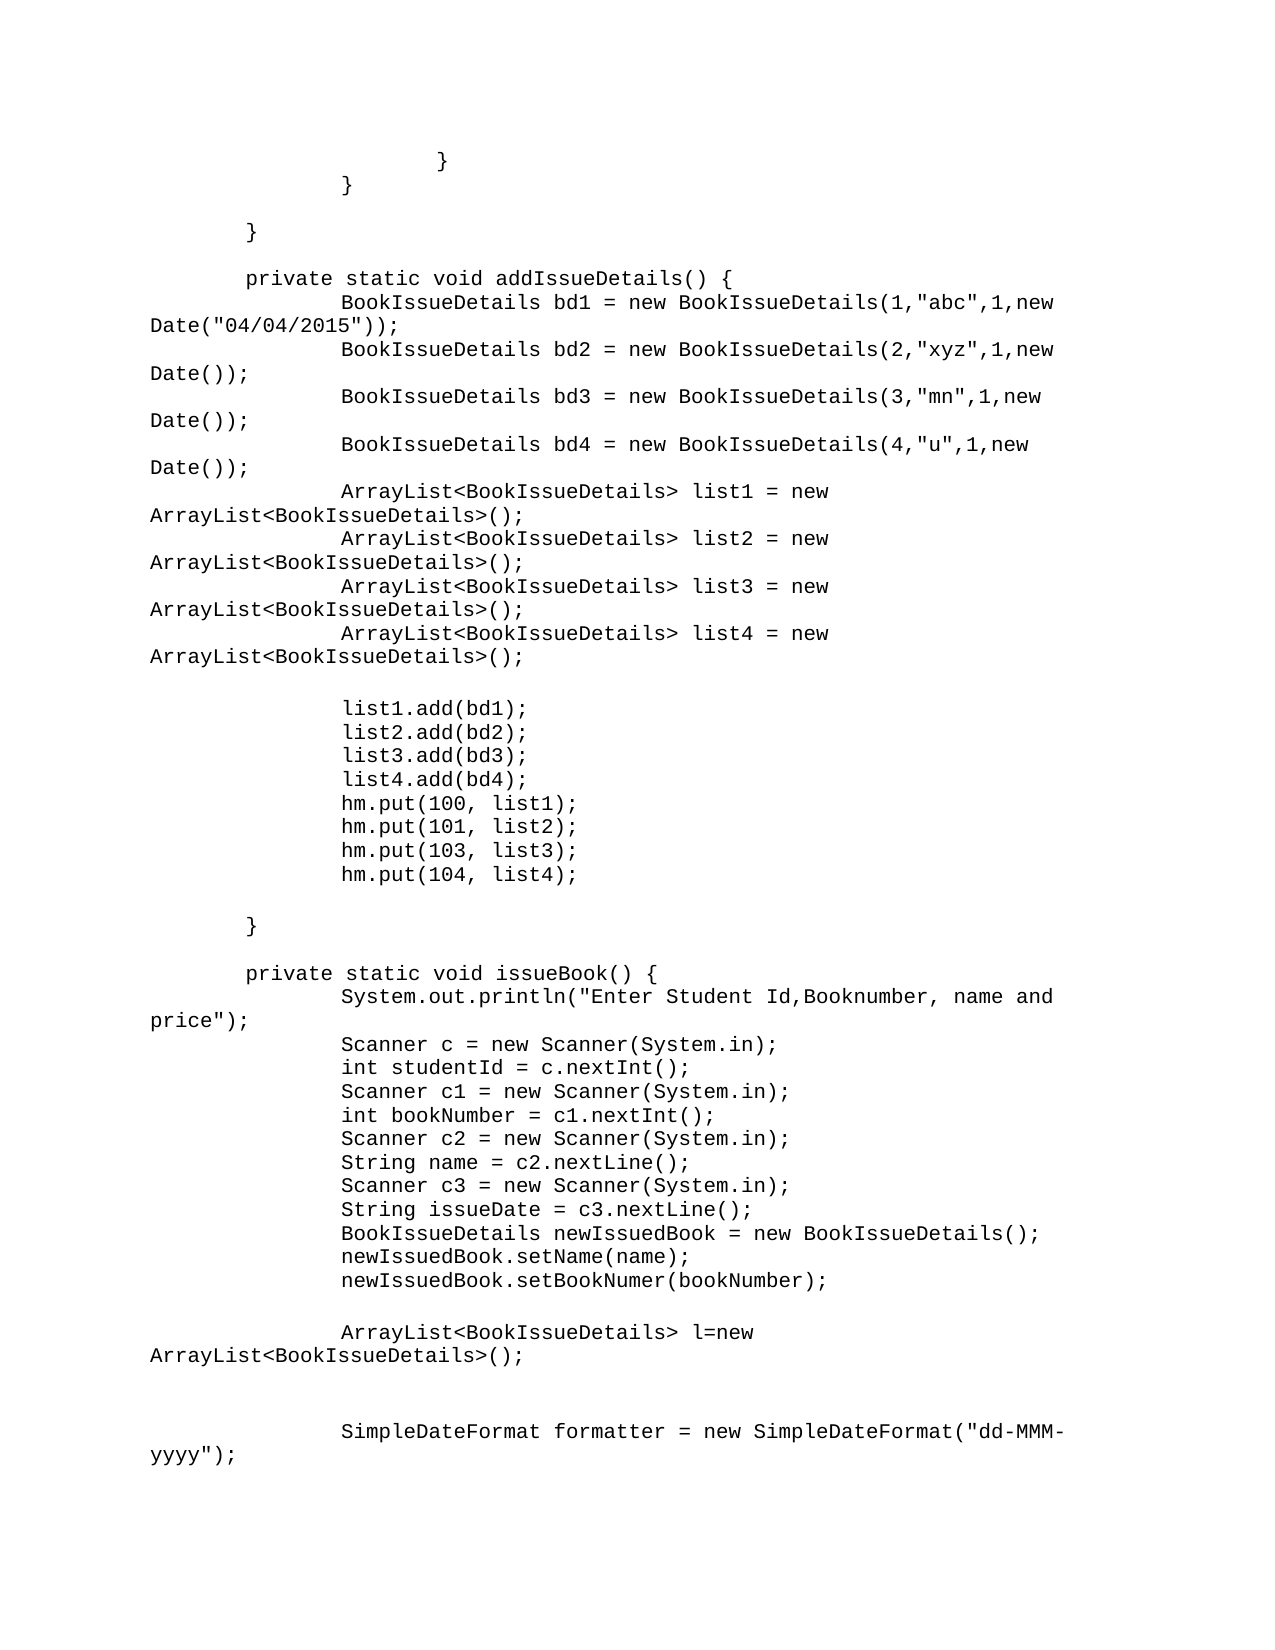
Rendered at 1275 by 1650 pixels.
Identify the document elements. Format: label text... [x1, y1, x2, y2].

text Scanner c = new Scanner(System.in); [150, 1034, 1125, 1057]
text BookIssueDetails bd4 = new BookIssueDetails(4,"u",1,new Date()); [150, 434, 1125, 481]
text } [150, 150, 1125, 174]
text private static void issueBook() { [150, 963, 1125, 986]
text Scanner c1 = new Scanner(System.in); [150, 1081, 1125, 1104]
text BookIssueDetails bd2 = new BookIssueDetails(2,"xyz",1,new Date()); [150, 339, 1125, 386]
text list4.add(bd4); [150, 769, 1125, 793]
text hm.put(103, list3); [150, 840, 1125, 864]
text } [150, 915, 1125, 939]
text private static void addIssueDetails() { [150, 268, 1125, 292]
text ArrayList<BookIssueDetails> l=new ArrayList<BookIssueDetails>(); [150, 1322, 1125, 1369]
text ArrayList<BookIssueDetails> list2 = new ArrayList<BookIssueDetails>(); [150, 528, 1125, 576]
text hm.put(100, list1); [150, 793, 1125, 816]
text Scanner c2 = new Scanner(System.in); [150, 1128, 1125, 1152]
text hm.put(101, list2); [150, 816, 1125, 840]
text newIssuedBook.setName(name); [150, 1246, 1125, 1270]
text BookIssueDetails bd1 = new BookIssueDetails(1,"abc",1,new Date("04/04/2015")); [150, 292, 1125, 339]
text int studentId = c.nextInt(); [150, 1057, 1125, 1081]
text ArrayList<BookIssueDetails> list1 = new ArrayList<BookIssueDetails>(); [150, 481, 1125, 528]
text BookIssueDetails bd3 = new BookIssueDetails(3,"mn",1,new Date()); [150, 386, 1125, 434]
text Scanner c3 = new Scanner(System.in); [150, 1176, 1125, 1199]
text list3.add(bd3); [150, 746, 1125, 769]
text SimpleDateFormat formatter = new SimpleDateFormat("dd-MMM-yyyy"); [150, 1421, 1125, 1468]
text ArrayList<BookIssueDetails> list4 = new ArrayList<BookIssueDetails>(); [150, 623, 1125, 670]
text BookIssueDetails newIssuedBook = new BookIssueDetails(); [150, 1223, 1125, 1246]
text System.out.println("Enter Student Id,Booknumber, name and price"); [150, 986, 1125, 1034]
text ArrayList<BookIssueDetails> list3 = new ArrayList<BookIssueDetails>(); [150, 576, 1125, 623]
text list1.add(bd1); [150, 698, 1125, 722]
text String name = c2.nextLine(); [150, 1152, 1125, 1176]
text hm.put(104, list4); [150, 864, 1125, 887]
text int bookNumber = c1.nextInt(); [150, 1104, 1125, 1128]
text list2.add(bd2); [150, 722, 1125, 746]
text newIssuedBook.setBookNumer(bookNumber); [150, 1270, 1125, 1294]
text String issueDate = c3.nextLine(); [150, 1199, 1125, 1223]
text } [150, 174, 1125, 197]
text } [150, 221, 1125, 244]
